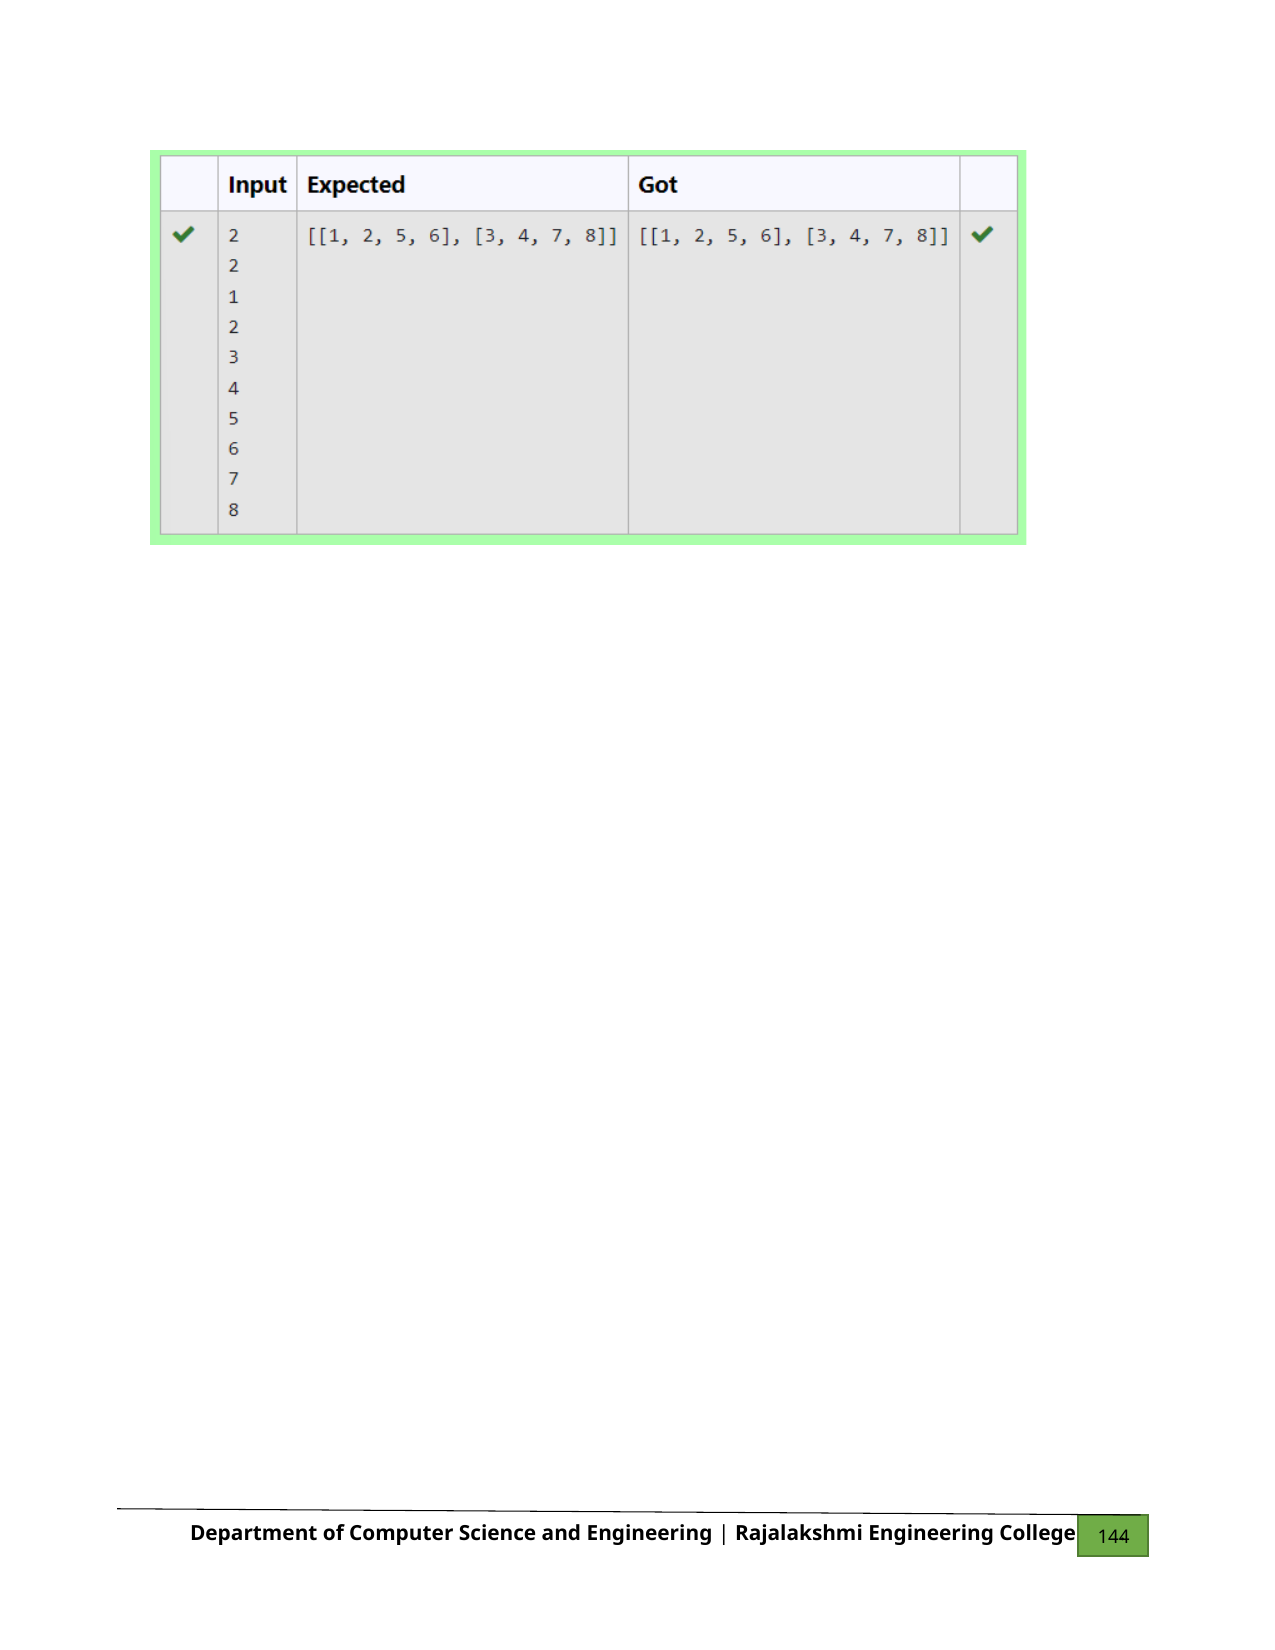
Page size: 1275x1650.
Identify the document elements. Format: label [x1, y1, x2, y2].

picture [150, 150, 1027, 545]
